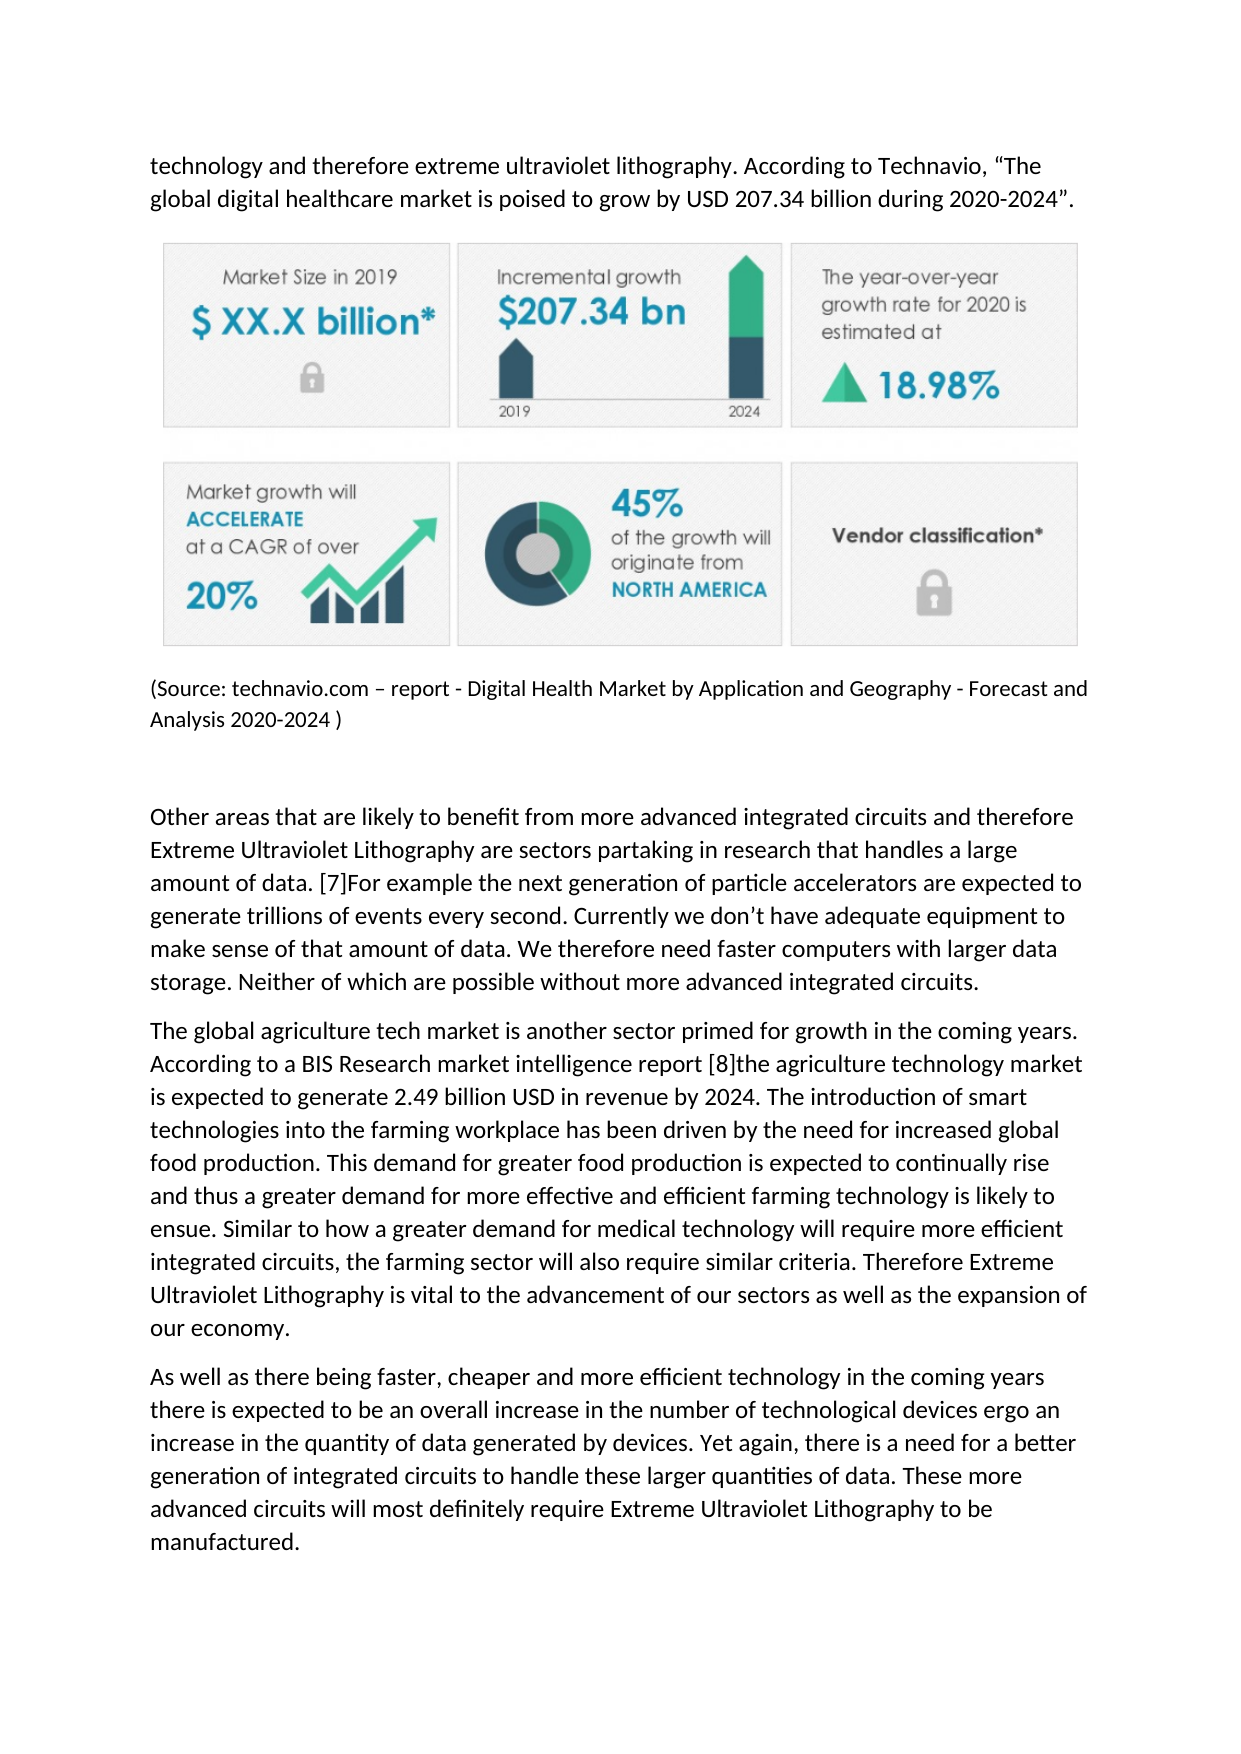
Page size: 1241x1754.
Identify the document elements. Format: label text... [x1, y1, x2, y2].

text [150, 150, 1090, 213]
text As well as there being faster, cheaper and more efficient technology in the coming years there is expected to be an overall increase in the number of technological devices ergo an increase in the quantity of data generated by devices. Yet again, there is a need for a better generation of integrated circuits to handle these larger quantities of data. These more advanced circuits will most definitely require Extreme Ultraviolet Lithography to be manufactured. [150, 1361, 1090, 1556]
text Other areas that are likely to benefit from more advanced integrated circuits and therefore Extreme Ultraviolet Lithography are sectors partaking in research that handles a large amount of data. [7]For example the next generation of particle accelerators are expected to generate trillions of events every second. Currently we don’t have adequate equipment to make sense of that amount of data. We therefore need faster computers with larger data storage. Neither of which are possible without more advanced integrated circuits. [150, 801, 1090, 996]
text The global agriculture tech market is another sector primed for growth in the coming years. According to a BIS Research market intelligence report [8]the agriculture technology market is expected to generate 2.49 billion USD in revenue by 2024. The introduction of smart technologies into the farming workplace has been driven by the need for increased global food production. This demand for greater food production is expected to continually rise and thus a greater demand for more effective and efficient farming technology is likely to ensue. Similar to how a greater demand for medical technology will require more efficient integrated circuits, the farming sector will also require similar criteria. Therefore Extreme Ultraviolet Lithography is vital to the advancement of our sectors as well as the expansion of our economy. [150, 1015, 1090, 1342]
text (Source: technavio.com – report - Digital Health Market by Application and Geography - Forecast and Analysis 2020-2024 ) [150, 674, 1090, 733]
picture [150, 232, 1091, 656]
